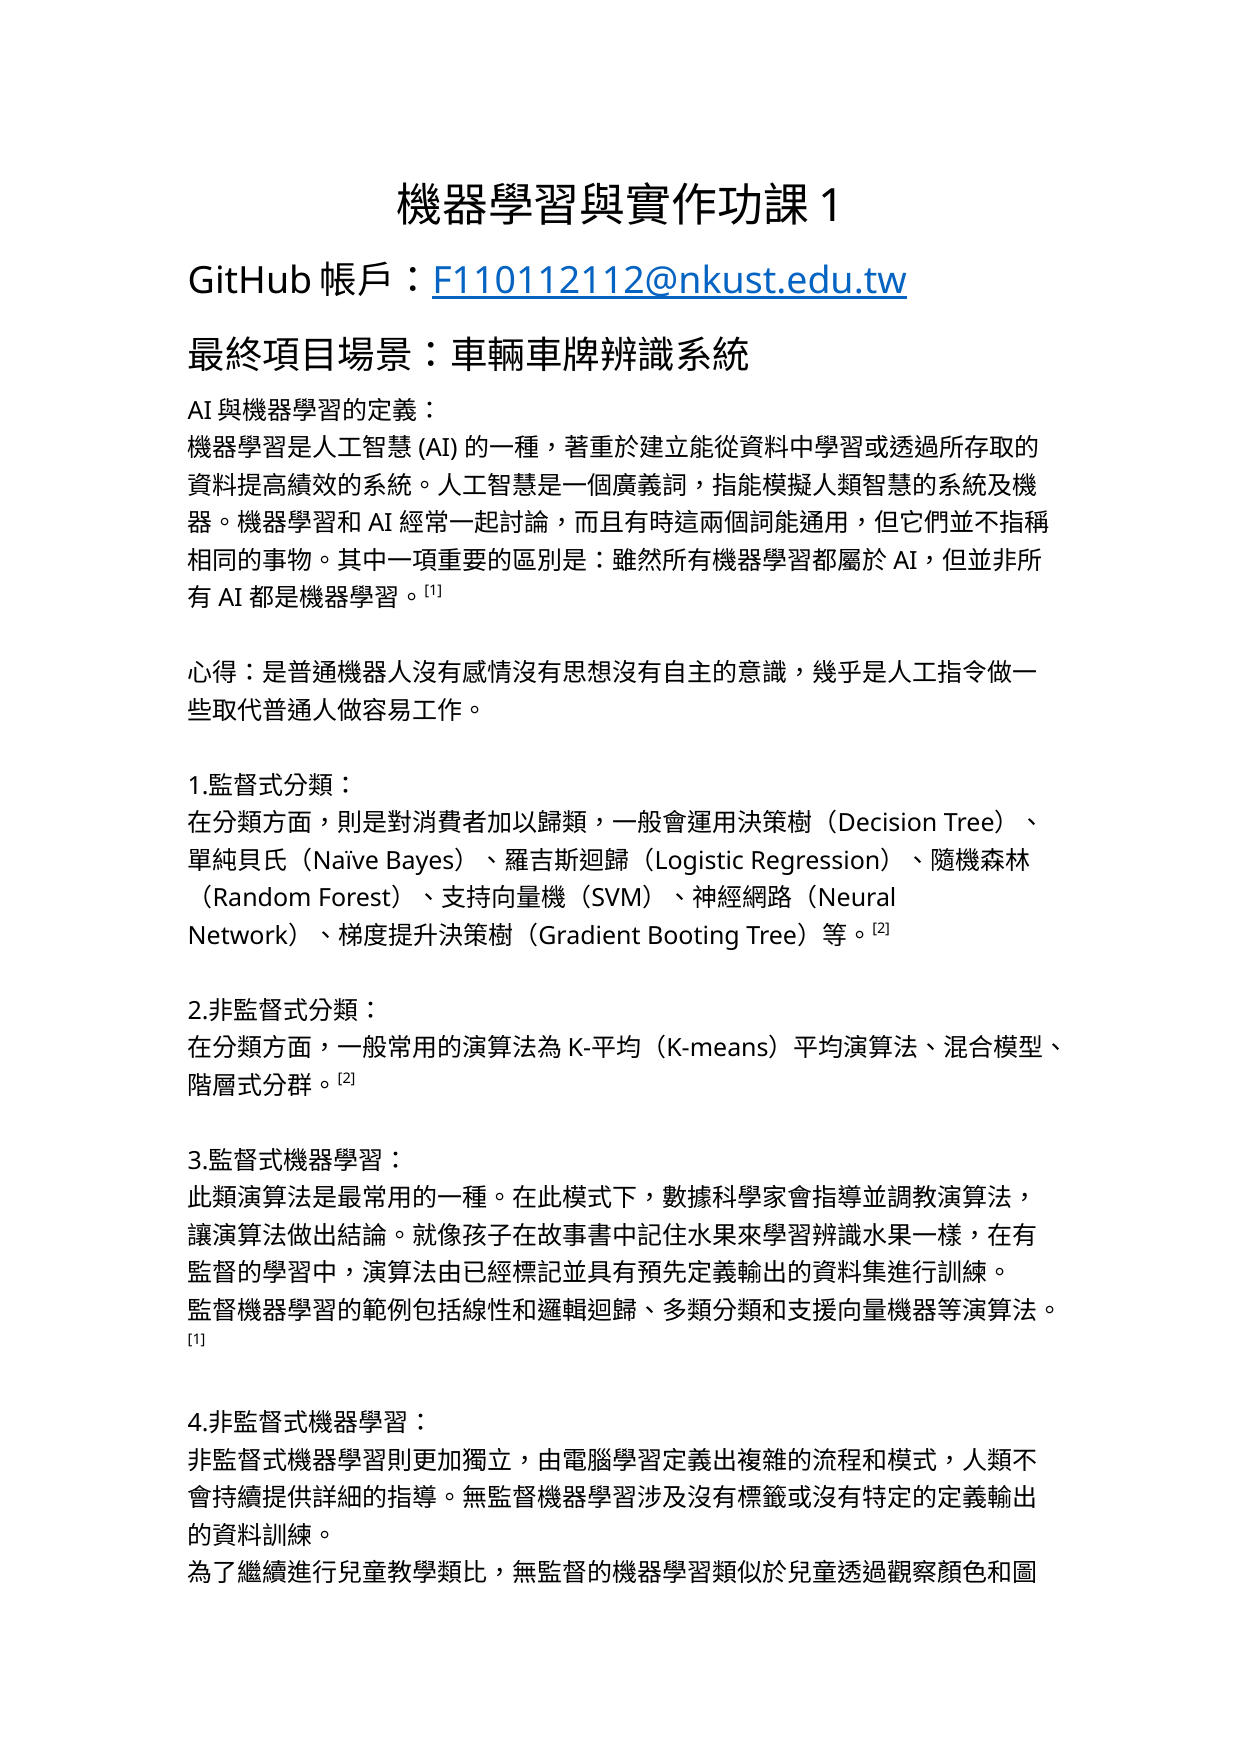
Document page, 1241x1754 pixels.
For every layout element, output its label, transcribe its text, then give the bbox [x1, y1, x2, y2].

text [187, 1552, 1053, 1589]
text 2.非監督式分類： [187, 989, 1053, 1027]
text 3.監督式機器學習： [187, 1139, 1053, 1177]
text 4.非監督式機器學習： [187, 1402, 1053, 1439]
text 在分類方面，一般常用的演算法為K-平均（K-means）平均演算法、混合模型、階層式分群。[2] [187, 1027, 1053, 1102]
text 機器學習是人工智慧 (AI) 的一種，著重於建立能從資料中學習或透過所存取的資料提高績效的系統。人工智慧是一個廣義詞，指能模擬人類智慧的系統及機器。機器學習和 AI 經常一起討論，而且有時這兩個詞能通用，但它們並不指稱相同的事物。其中一項重要的區別是：雖然所有機器學習都屬於 AI，但並非所有 AI 都是機器學習。[1] [187, 427, 1053, 614]
text 機器學習與實作功課1 [187, 164, 1053, 239]
text 最終項目場景：車輛車牌辨識系統 [187, 314, 1053, 389]
text 在分類方面，則是對消費者加以歸類，一般會運用決策樹（Decision Tree）、單純貝氏（Naïve Bayes）、羅吉斯迴歸（Logistic Regression）、隨機森林（Random Forest）、支持向量機（SVM）、神經網路（Neural Network）、梯度提升決策樹（Gradient Booting Tree）等。[2] [187, 802, 1053, 952]
text 1.監督式分類： [187, 764, 1053, 802]
text GitHub帳戶：F110112112@nkust.edu.tw [187, 239, 1053, 314]
text 監督機器學習的範例包括線性和邏輯迴歸、多類分類和支援向量機器等演算法。[1] [187, 1289, 1053, 1364]
text 非監督式機器學習則更加獨立，由電腦學習定義出複雜的流程和模式，人類不會持續提供詳細的指導。無監督機器學習涉及沒有標籤或沒有特定的定義輸出的資料訓練。 [187, 1439, 1053, 1552]
text 心得：是普通機器人沒有感情沒有思想沒有自主的意識，幾乎是人工指令做一些取代普通人做容易工作。 [187, 652, 1053, 727]
text AI與機器學習的定義： [187, 389, 1053, 427]
text 此類演算法是最常用的一種。在此模式下，數據科學家會指導並調教演算法，讓演算法做出結論。就像孩子在故事書中記住水果來學習辨識水果一樣，在有監督的學習中，演算法由已經標記並具有預先定義輸出的資料集進行訓練。 [187, 1177, 1053, 1289]
